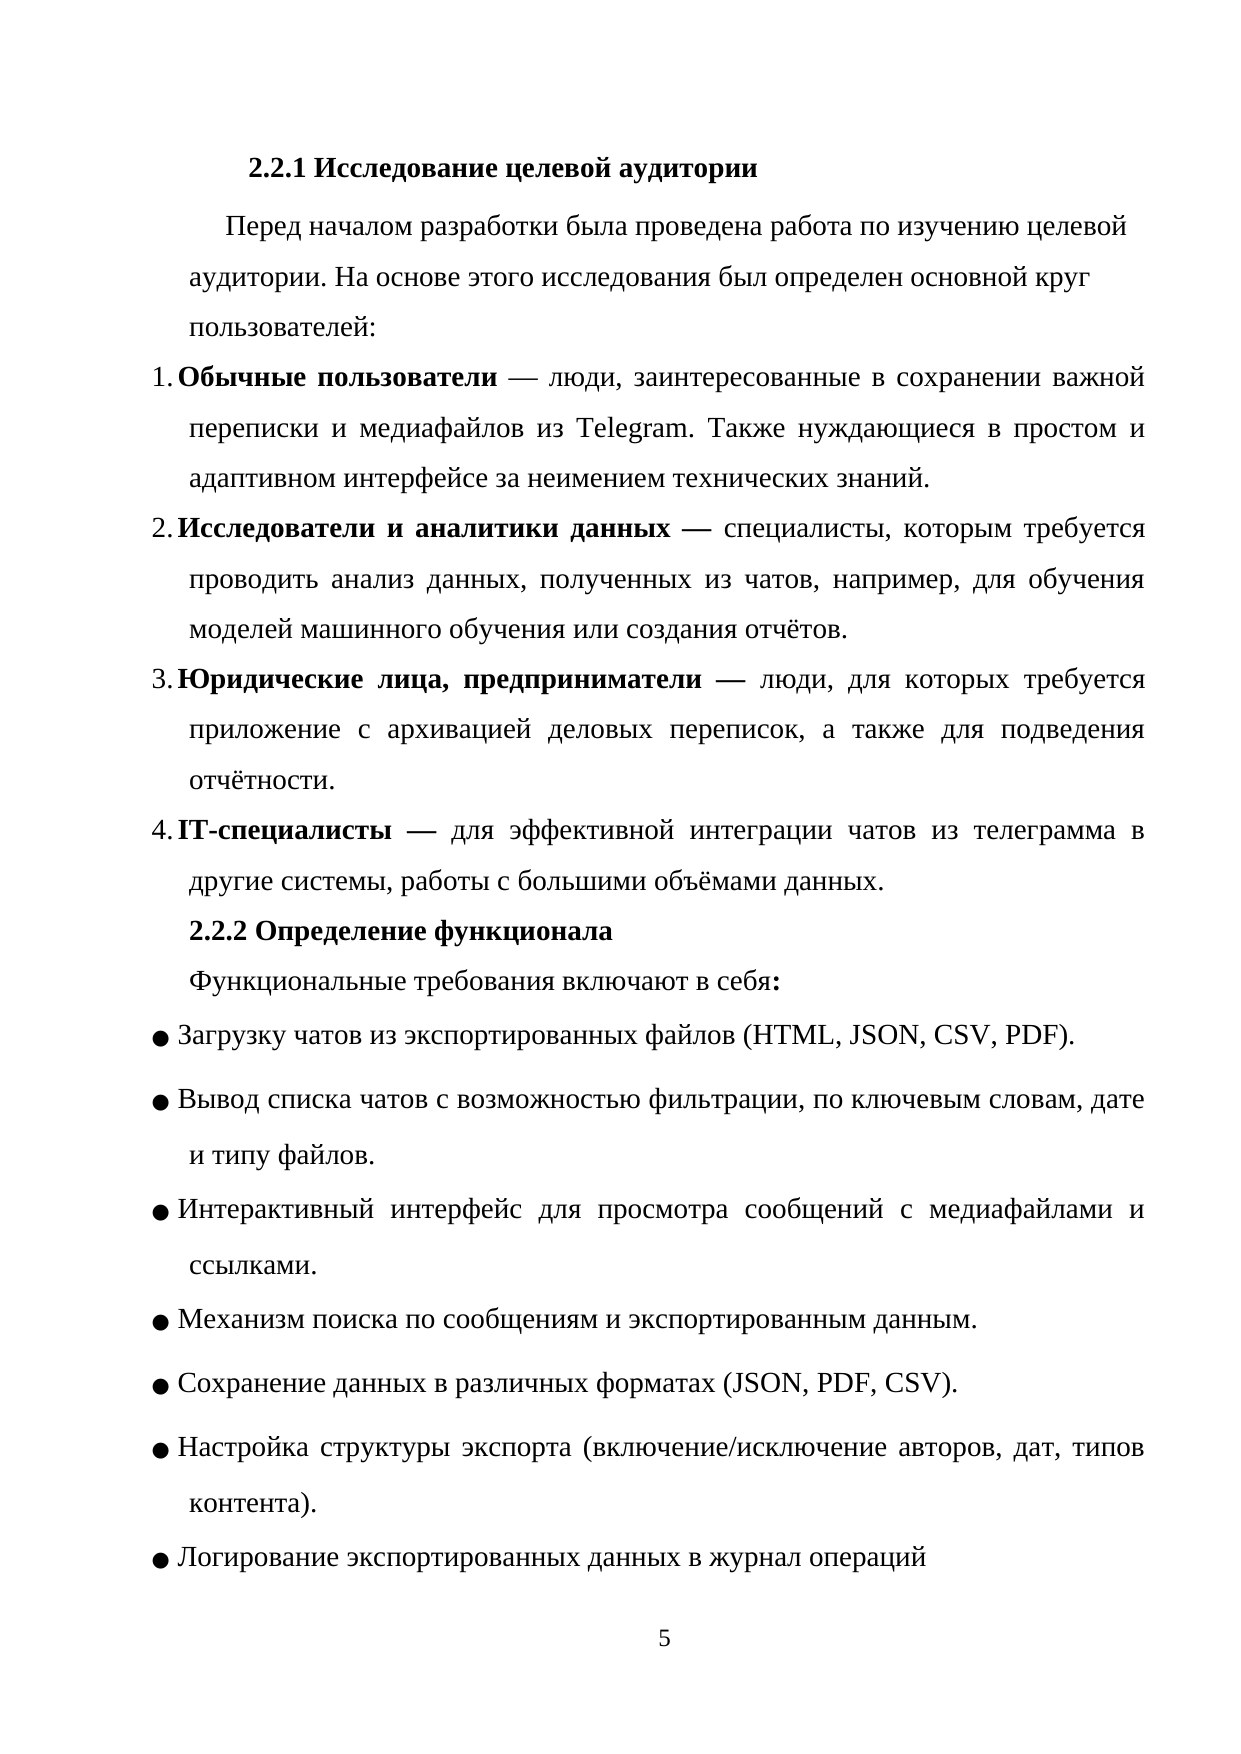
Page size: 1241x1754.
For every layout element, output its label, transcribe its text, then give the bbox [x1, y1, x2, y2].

text 2.2.1 Исследование целевой аудитории [189, 150, 1146, 183]
list IT-специалисты — для эффективной интеграции чатов из телеграмма в другие системы, работы с большими объёмами данных. [151, 812, 1146, 896]
list Юридические лица, предприниматели — люди, для которых требуется приложение с архивацией деловых переписок, а также для подведения отчётности. [151, 661, 1146, 796]
list Обычные пользователи — люди, заинтересованные в сохранении важной переписки и медиафайлов из Telegram. Также нуждающиеся в простом и адаптивном интерфейсе за неимением технических знаний. [151, 359, 1146, 494]
text Перед началом разработки была проведена работа по изучению целевой аудитории. На основе этого исследования был определен основной круг пользователей: [189, 208, 1146, 343]
text Функциональные требования включают в себя: [189, 963, 1146, 997]
text 2.2.2 Определение функционала [189, 913, 1146, 946]
list Сохранение данных в различных форматах (JSON, PDF, CSV). [151, 1361, 1146, 1404]
list Логирование экспортированных данных в журнал операций [151, 1535, 1146, 1578]
list Вывод списка чатов с возможностью фильтрации, по ключевым словам, дате и типу файлов. [151, 1078, 1146, 1171]
list Исследователи и аналитики данных — специалисты, которым требуется проводить анализ данных, полученных из чатов, например, для обучения моделей машинного обучения или создания отчётов. [151, 510, 1146, 644]
list Загрузку чатов из экспортированных файлов (HTML, JSON, CSV, PDF). [151, 1013, 1146, 1056]
list Настройка структуры экспорта (включение/исключение авторов, дат, типов контента). [151, 1425, 1146, 1518]
list Интерактивный интерфейс для просмотра сообщений с медиафайлами и ссылками. [151, 1187, 1146, 1280]
list Механизм поиска по сообщениям и экспортированным данным. [151, 1297, 1146, 1340]
